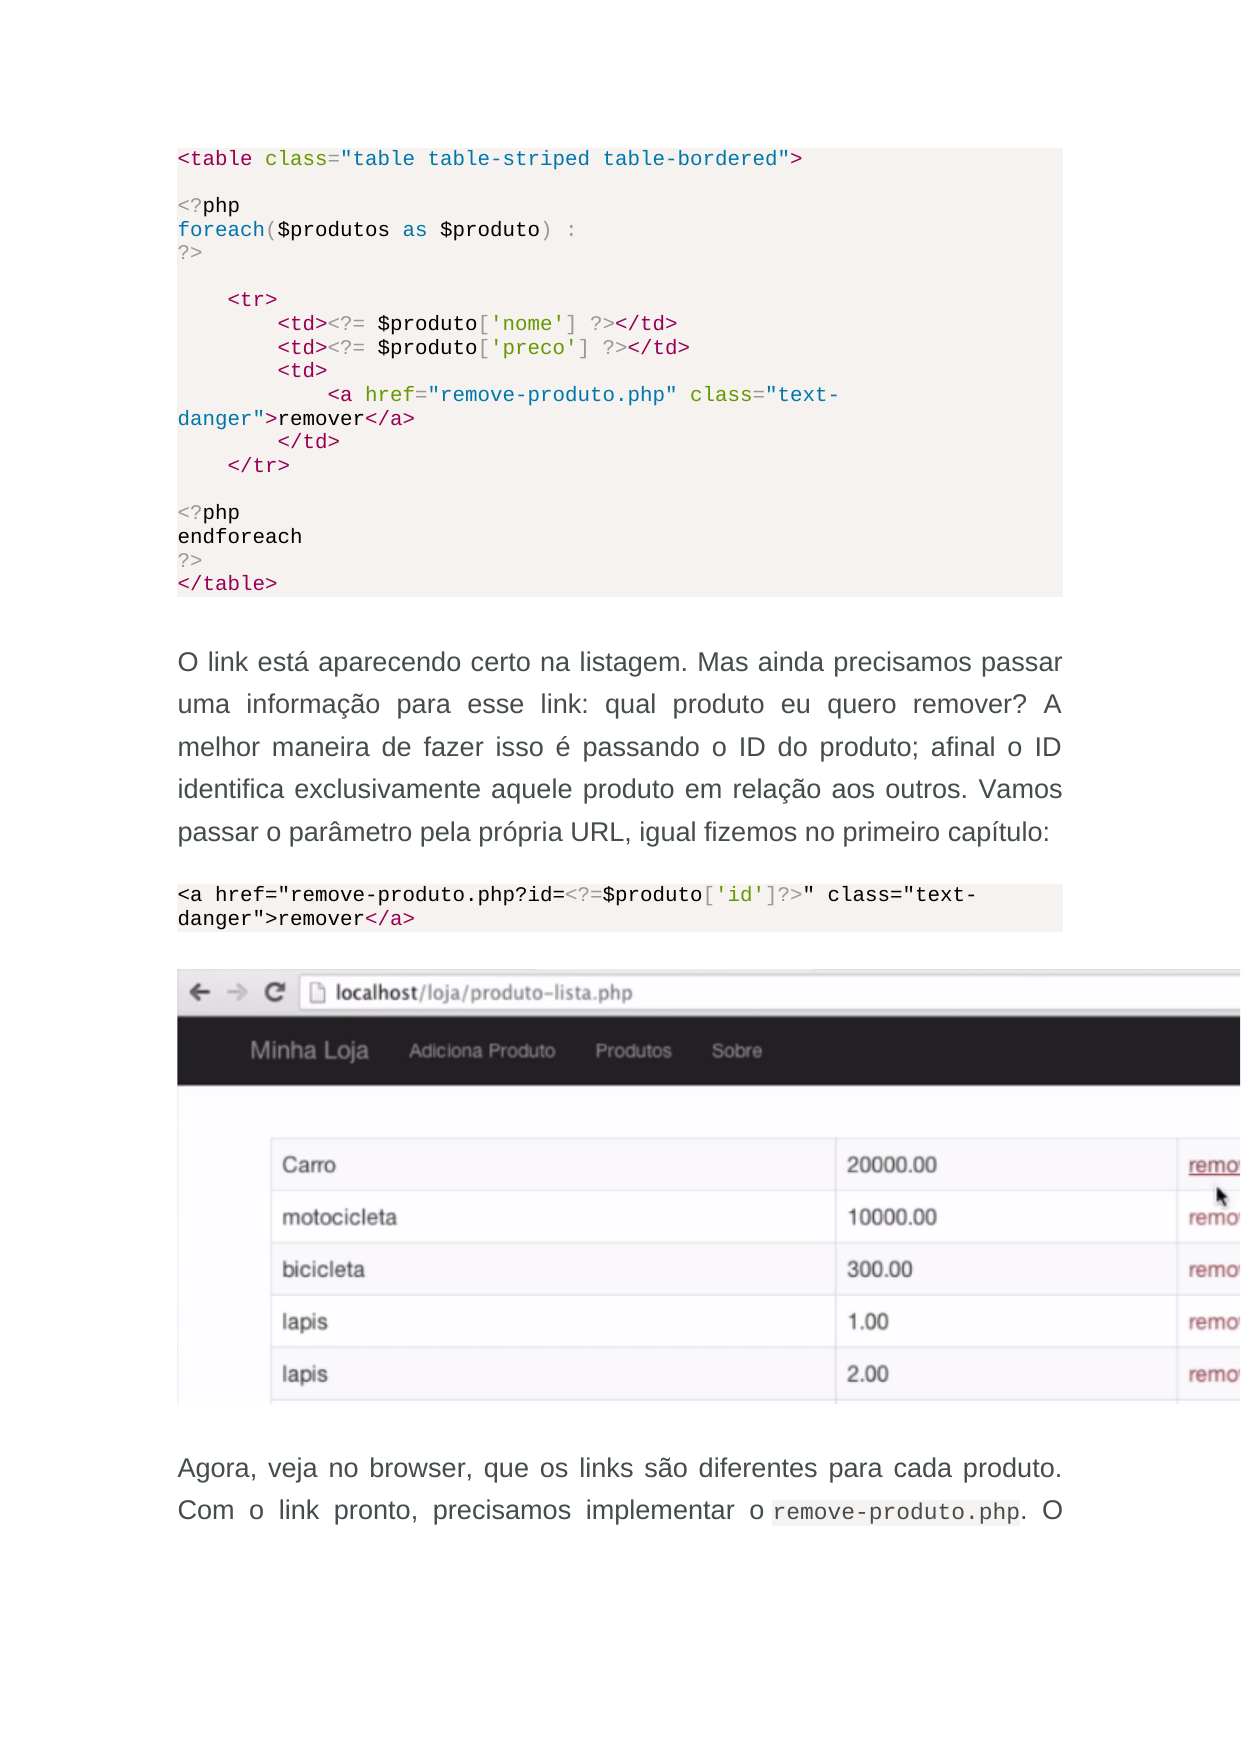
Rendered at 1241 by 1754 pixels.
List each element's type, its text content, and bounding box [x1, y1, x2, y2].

text </tr> [177, 455, 1063, 479]
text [177, 1441, 1063, 1526]
text <?php [177, 195, 1063, 218]
text <table class="table table-striped table-bordered"> [177, 148, 1063, 171]
picture [177, 969, 1241, 1404]
text O link está aparecendo certo na listagem. Mas ainda precisamos passar uma informação para esse link: qual produto eu quero remover? A melhor maneira de fazer isso é passando o ID do produto; afinal o ID identifica exclusivamente aquele produto em relação aos outros. Vamos passar o parâmetro pela própria URL, igual fizemos no primeiro capítulo: [177, 634, 1063, 847]
text </table> [177, 573, 1063, 597]
text <td><?= $produto['preco'] ?></td> [177, 337, 1063, 360]
text ?> [177, 549, 1063, 573]
text <tr> [177, 289, 1063, 313]
text <td> [177, 360, 1063, 384]
text endforeach [177, 526, 1063, 549]
text foreach($produtos as $produto) : [177, 218, 1063, 242]
text <a href="remove-produto.php?id=<?=$produto['id']?>" class="text-danger">remover</a> [177, 884, 1063, 932]
text <td><?= $produto['nome'] ?></td> [177, 313, 1063, 337]
text <a href="remove-produto.php" class="text-danger">remover</a> [177, 384, 1063, 431]
text </td> [177, 431, 1063, 455]
text <?php [177, 502, 1063, 526]
text ?> [177, 242, 1063, 266]
